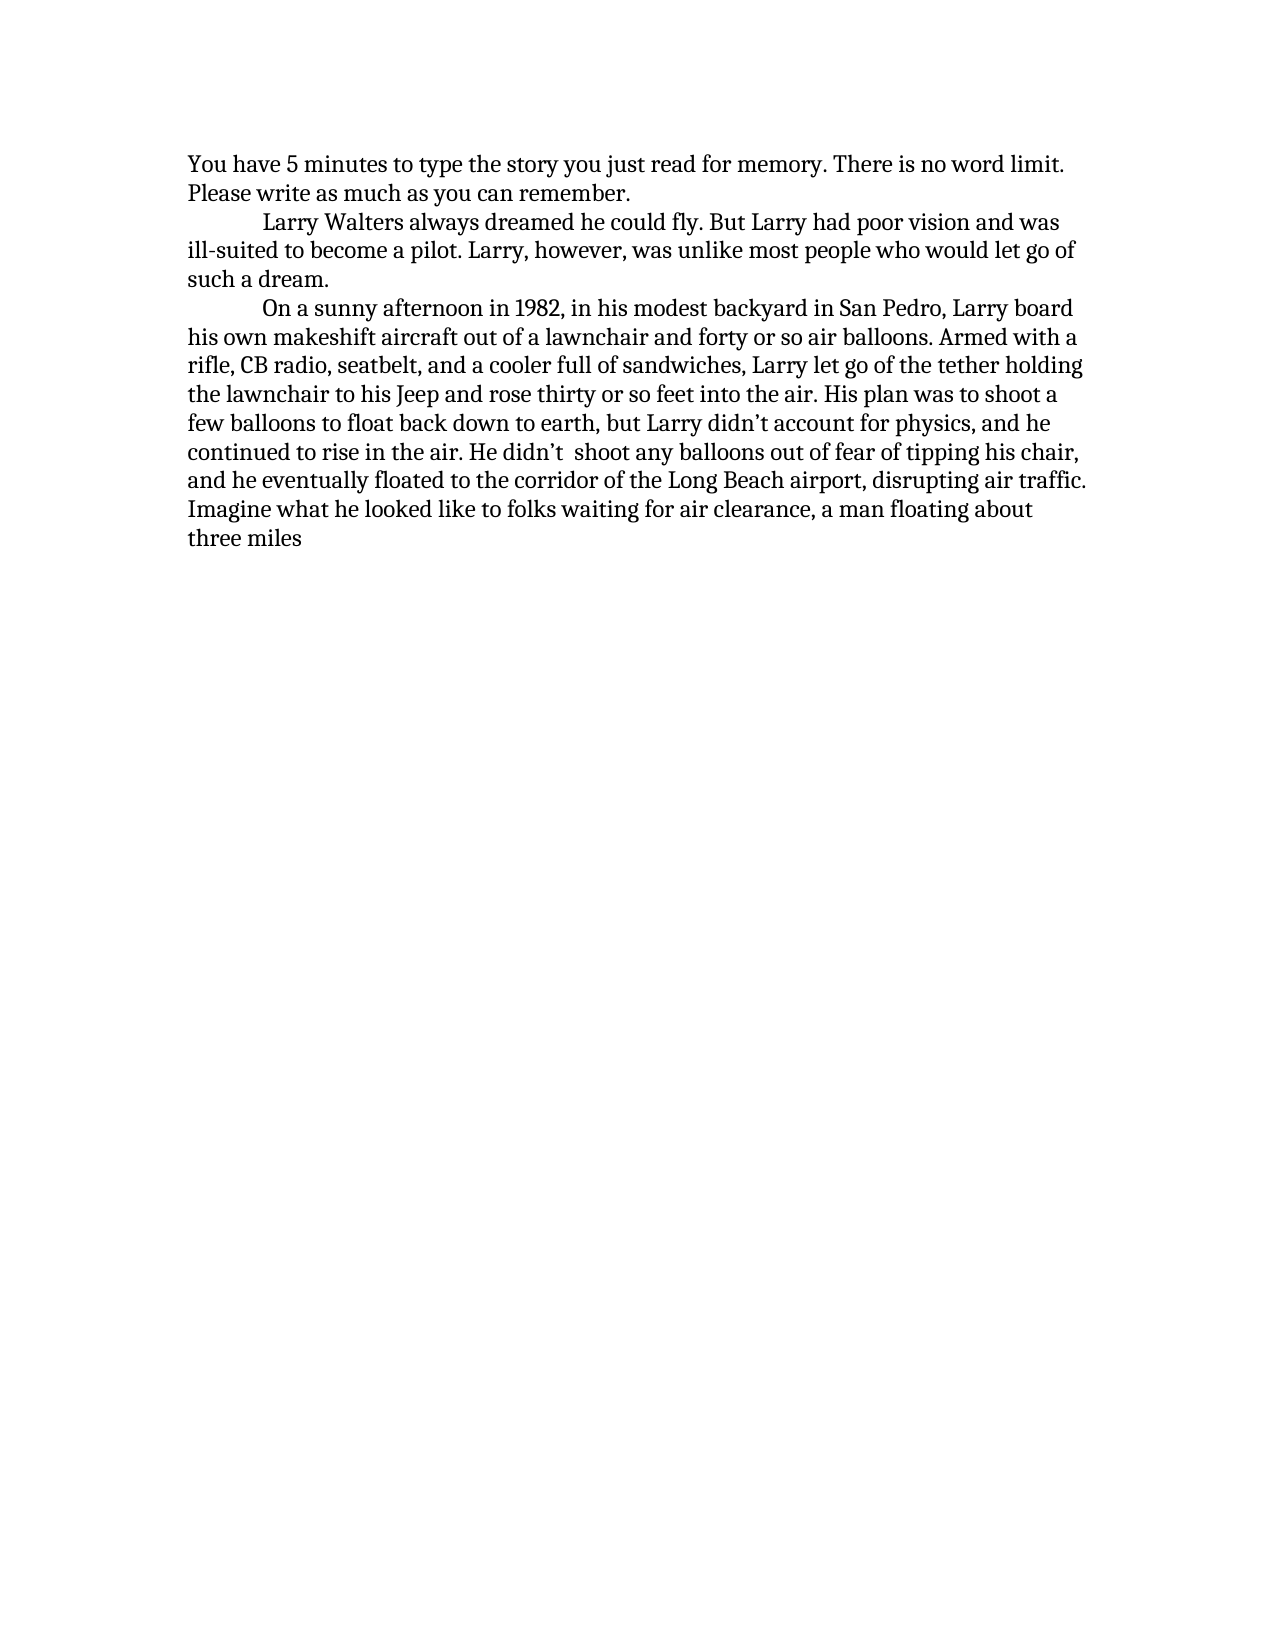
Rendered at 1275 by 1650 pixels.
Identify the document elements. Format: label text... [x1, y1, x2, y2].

text Larry Walters always dreamed he could fly. But Larry had poor vision and was ill-suited to become a pilot. Larry, however, was unlike most people who would let go of such a dream. [187, 207, 1087, 294]
text You have 5 minutes to type the story you just read for memory. There is no word limit. Please write as much as you can remember. [187, 150, 1087, 207]
text On a sunny afternoon in 1982, in his modest backyard in San Pedro, Larry board his own makeshift aircraft out of a lawnchair and forty or so air balloons. Armed with a rifle, CB radio, seatbelt, and a cooler full of sandwiches, Larry let go of the tether holding the lawnchair to his Jeep and rose thirty or so feet into the air. His plan was to shoot a few balloons to float back down to earth, but Larry didn’t account for physics, and he continued to rise in the air. He didn’t shoot any balloons out of fear of tipping his chair, and he eventually floated to the corridor of the Long Beach airport, disrupting air traffic. Imagine what he looked like to folks waiting for air clearance, a man floating about three miles [187, 294, 1087, 552]
